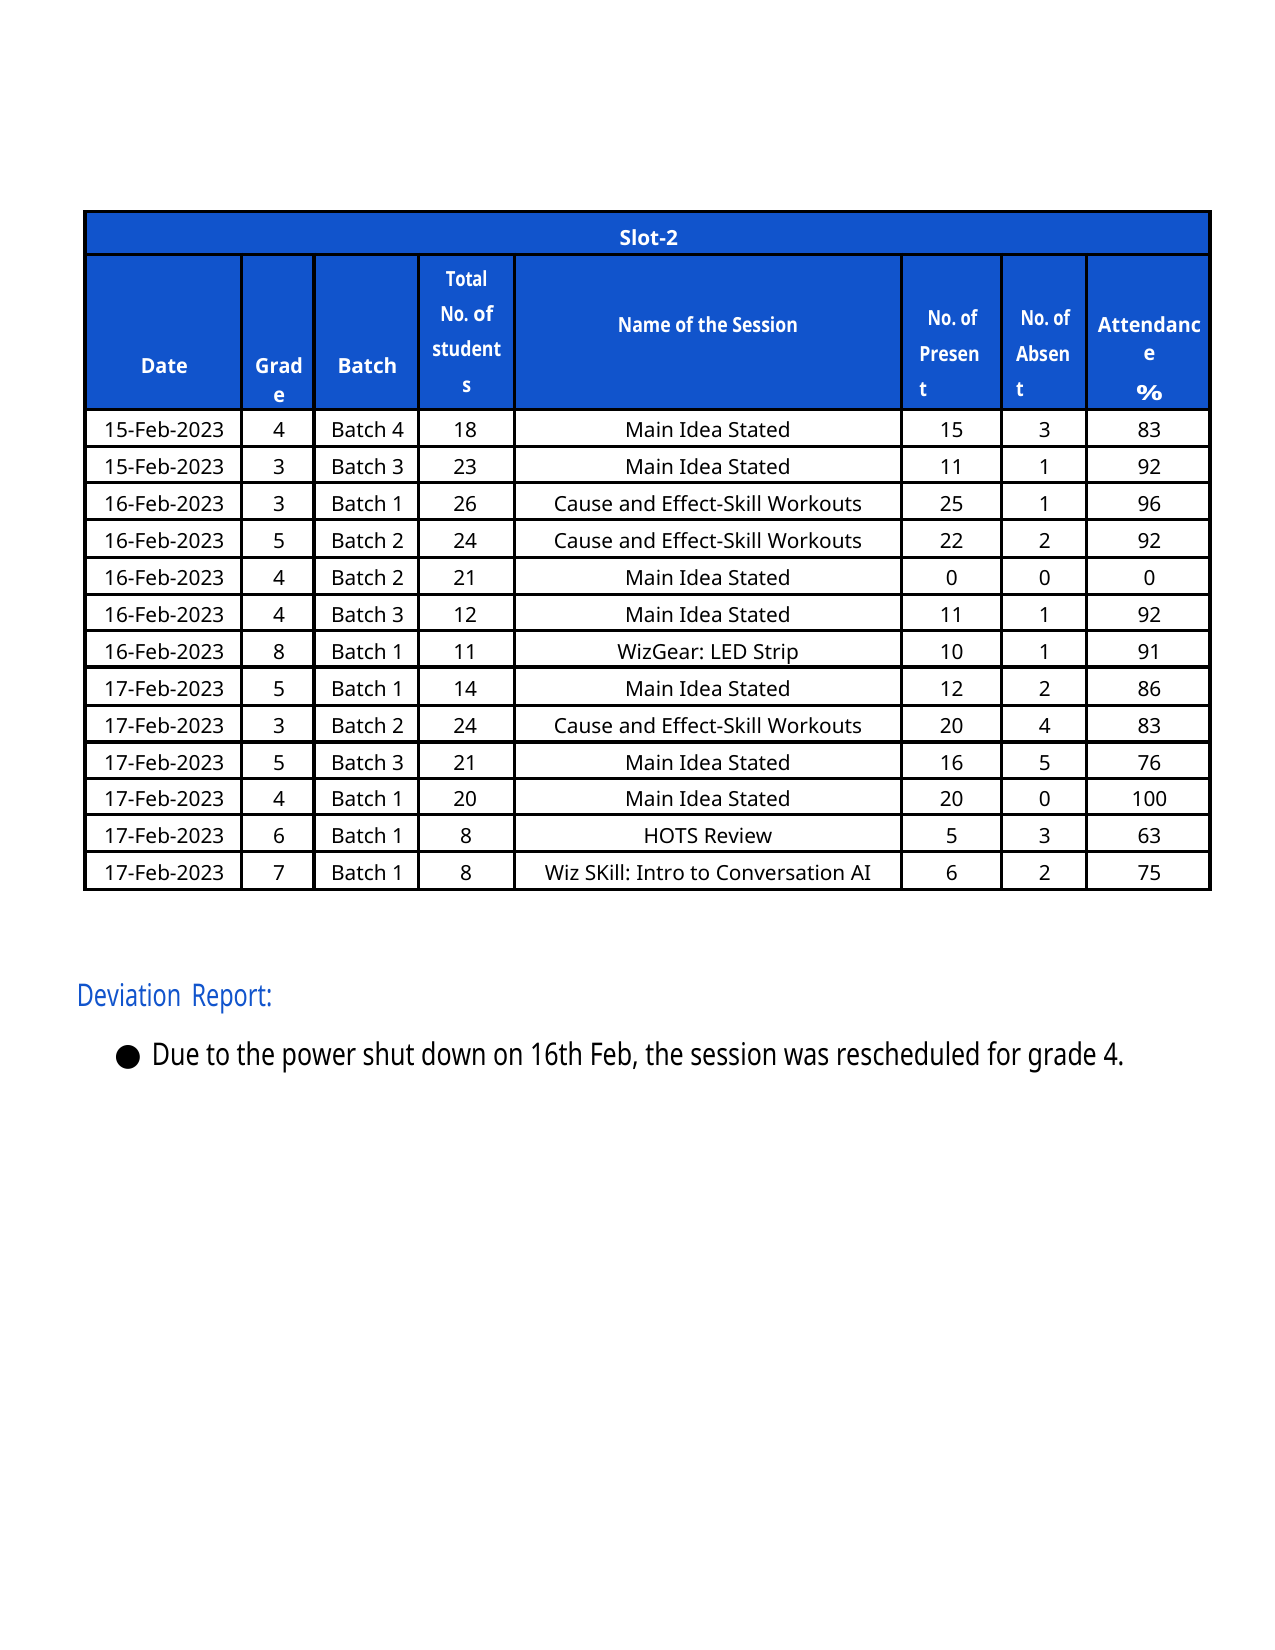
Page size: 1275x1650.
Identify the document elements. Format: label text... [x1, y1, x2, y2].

table_cell 17-Feb-2023 [87, 853, 240, 888]
table_cell 86 [1088, 669, 1208, 704]
table_cell 63 [1088, 816, 1208, 850]
table_cell 75 [1088, 853, 1208, 888]
table_cell Main Idea Stated [516, 448, 900, 481]
table_cell 92 [1088, 521, 1208, 556]
table_cell 17-Feb-2023 [87, 669, 240, 704]
table_cell Batch 2 [316, 521, 417, 556]
table_cell 16-Feb-2023 [87, 596, 240, 629]
table_cell Cause and Effect-Skill Workouts [516, 707, 900, 740]
table_cell 17-Feb-2023 [87, 780, 240, 813]
table_cell 16-Feb-2023 [87, 484, 240, 518]
table_cell 2 [1003, 853, 1085, 888]
table_cell Batch 1 [316, 853, 417, 888]
table_cell 5 [243, 669, 312, 704]
table_cell 0 [903, 559, 1000, 593]
table_cell 83 [1088, 411, 1208, 445]
table_cell 11 [903, 448, 1000, 481]
list Due to the power shut down on 16th Feb, the session was rescheduled for grade 4. [114, 1032, 1223, 1075]
table_cell 15-Feb-2023 [87, 411, 240, 445]
table_cell Date [87, 256, 240, 408]
table_cell 4 [243, 596, 312, 629]
table_cell 25 [903, 484, 1000, 518]
table_cell 0 [1003, 780, 1085, 813]
table_cell 17-Feb-2023 [87, 707, 240, 740]
table_cell Main Idea Stated [516, 669, 900, 704]
table_cell 1 [1003, 596, 1085, 629]
table_cell 1 [1003, 484, 1085, 518]
table_cell 23 [420, 448, 513, 481]
table_cell 11 [420, 632, 513, 665]
text Deviation Report: [77, 973, 1223, 1015]
table_cell 2 [1003, 669, 1085, 704]
table_cell 21 [420, 559, 513, 593]
table_cell 8 [420, 816, 513, 850]
table_cell 20 [420, 780, 513, 813]
table_cell 1 [1003, 632, 1085, 665]
table_cell 76 [1088, 744, 1208, 777]
table_cell Batch 4 [316, 411, 417, 445]
table_cell Batch 3 [316, 596, 417, 629]
table_cell 4 [243, 411, 312, 445]
table_cell 3 [243, 707, 312, 740]
table_cell Main Idea Stated [516, 596, 900, 629]
table_cell 3 [1003, 411, 1085, 445]
table_cell No. of Absent [1003, 256, 1085, 408]
table_cell 92 [1088, 448, 1208, 481]
table_cell 4 [1003, 707, 1085, 740]
table_cell 96 [1088, 484, 1208, 518]
table_cell 18 [420, 411, 513, 445]
table_cell Main Idea Stated [516, 780, 900, 813]
table_cell 14 [420, 669, 513, 704]
table_cell 16-Feb-2023 [87, 521, 240, 556]
table_cell WizGear: LED Strip [516, 632, 900, 665]
table_cell 10 [903, 632, 1000, 665]
table_cell 16 [903, 744, 1000, 777]
table_cell Batch 2 [316, 707, 417, 740]
table_cell Main Idea Stated [516, 411, 900, 445]
table_cell Wiz SKill: Intro to Conversation AI [516, 853, 900, 888]
table_cell 0 [1088, 559, 1208, 593]
table_cell 12 [420, 596, 513, 629]
table_cell 5 [243, 744, 312, 777]
table_cell 91 [1088, 632, 1208, 665]
table_cell Batch 1 [316, 816, 417, 850]
table_cell 17-Feb-2023 [87, 744, 240, 777]
table_cell Cause and Effect-Skill Workouts [516, 484, 900, 518]
table_cell 83 [1088, 707, 1208, 740]
table_cell 5 [903, 816, 1000, 850]
table_cell 92 [1088, 596, 1208, 629]
table_cell 24 [420, 707, 513, 740]
table_cell Batch 1 [316, 632, 417, 665]
table_cell 24 [420, 521, 513, 556]
table_cell 16-Feb-2023 [87, 632, 240, 665]
table_cell 22 [903, 521, 1000, 556]
table_cell 7 [243, 853, 312, 888]
table_cell Batch 3 [316, 744, 417, 777]
table_cell 8 [420, 853, 513, 888]
table_cell 26 [420, 484, 513, 518]
table_cell 8 [243, 632, 312, 665]
table_cell 6 [243, 816, 312, 850]
table_cell Batch 3 [316, 448, 417, 481]
table_cell 11 [903, 596, 1000, 629]
table_cell Grade [243, 256, 312, 408]
table_cell Batch 2 [316, 559, 417, 593]
table_header Slot-2 [87, 213, 1208, 253]
table_cell 15 [903, 411, 1000, 445]
table_cell 100 [1088, 780, 1208, 813]
table_cell 3 [243, 448, 312, 481]
table_cell Batch 1 [316, 780, 417, 813]
table_cell No. of Present [903, 256, 1000, 408]
table_cell 1 [1003, 448, 1085, 481]
table_cell 4 [243, 780, 312, 813]
table_cell 5 [1003, 744, 1085, 777]
table_cell 17-Feb-2023 [87, 816, 240, 850]
table_cell Main Idea Stated [516, 744, 900, 777]
table_cell 15-Feb-2023 [87, 448, 240, 481]
table_cell Total No. of students [420, 256, 513, 408]
table_cell 12 [903, 669, 1000, 704]
table_cell Main Idea Stated [516, 559, 900, 593]
table_cell HOTS Review [516, 816, 900, 850]
table_cell 2 [1003, 521, 1085, 556]
table_cell 4 [243, 559, 312, 593]
table_cell 6 [903, 853, 1000, 888]
table_cell 3 [243, 484, 312, 518]
table_cell 20 [903, 780, 1000, 813]
table_cell Batch 1 [316, 669, 417, 704]
table_cell 3 [1003, 816, 1085, 850]
table_cell 21 [420, 744, 513, 777]
table_cell Cause and Effect-Skill Workouts [516, 521, 900, 556]
table_cell Attendance % [1088, 256, 1208, 408]
table_cell 0 [1003, 559, 1085, 593]
table_cell 5 [243, 521, 312, 556]
table_cell Name of the Session [516, 256, 900, 408]
table_cell 16-Feb-2023 [87, 559, 240, 593]
table_cell Batch 1 [316, 484, 417, 518]
table_cell 20 [903, 707, 1000, 740]
table_cell Batch [316, 256, 417, 408]
